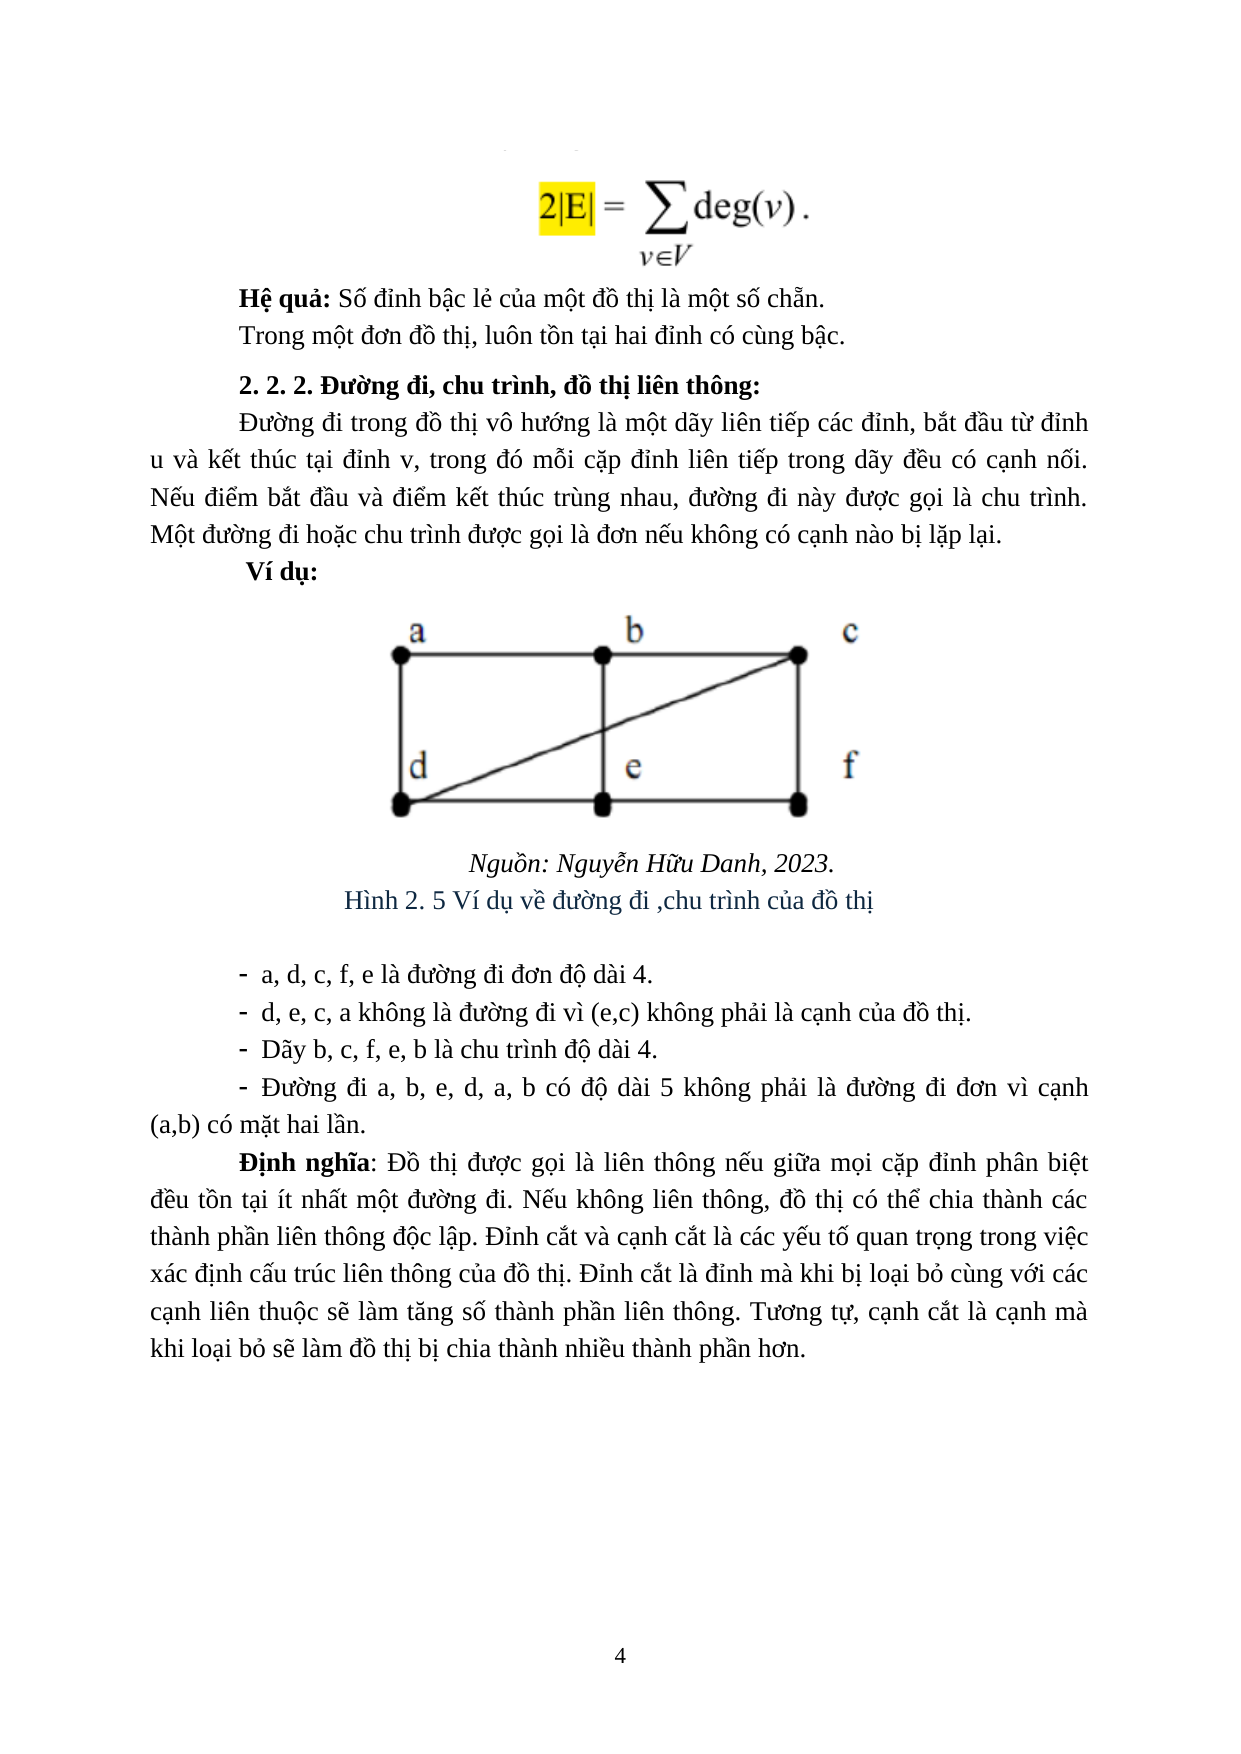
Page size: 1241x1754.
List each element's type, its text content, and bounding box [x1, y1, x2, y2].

list Đường đi trong đồ thị vô hướng là một dãy liên tiếp các đỉnh, bắt đầu từ đỉnh u và kết thúc tại đỉnh v, trong đó mỗi cặp đỉnh liên tiếp trong dãy đều có cạnh nối. Nếu điểm bắt đầu và điểm kết thúc trùng nhau, đường đi này được gọi là chu trình. Một đường đi hoặc chu trình được gọi là đơn nếu không có cạnh nào bị lặp lại. [150, 406, 1090, 549]
picture [345, 592, 925, 838]
text Trong một đơn đồ thị, luôn tồn tại hai đỉnh có cùng bậc. [150, 319, 1090, 350]
list d, e, c, a không là đường đi vì (e,c) không phải là cạnh của đồ thị. [150, 996, 1090, 1027]
list Ví dụ: [150, 555, 1090, 586]
list a, d, c, f, e là đường đi đơn độ dài 4. [150, 958, 1090, 990]
picture [503, 150, 826, 277]
list Định nghĩa: Đồ thị được gọi là liên thông nếu giữa mọi cặp đỉnh phân biệt đều tồn tại ít nhất một đường đi. Nếu không liên thông, đồ thị có thể chia thành các thành phần liên thông độc lập. Đỉnh cắt và cạnh cắt là các yếu tố quan trọng trong việc xác định cấu trúc liên thông của đồ thị. Đỉnh cắt là đỉnh mà khi bị loại bỏ cùng với các cạnh liên thuộc sẽ làm tăng số thành phần liên thông. Tương tự, cạnh cắt là cạnh mà khi loại bỏ sẽ làm đồ thị bị chia thành nhiều thành phần hơn. [150, 1146, 1090, 1363]
list Đường đi, chu trình, đồ thị liên thông: [150, 369, 1090, 400]
list Đường đi a, b, e, d, a, b có độ dài 5 không phải là đường đi đơn vì cạnh (a,b) có mặt hai lần. [150, 1071, 1090, 1139]
list Dãy b, c, f, e, b là chu trình độ dài 4. [150, 1033, 1090, 1065]
text Hệ quả: Số đỉnh bậc lẻ của một đồ thị là một số chẵn. [150, 282, 1090, 313]
